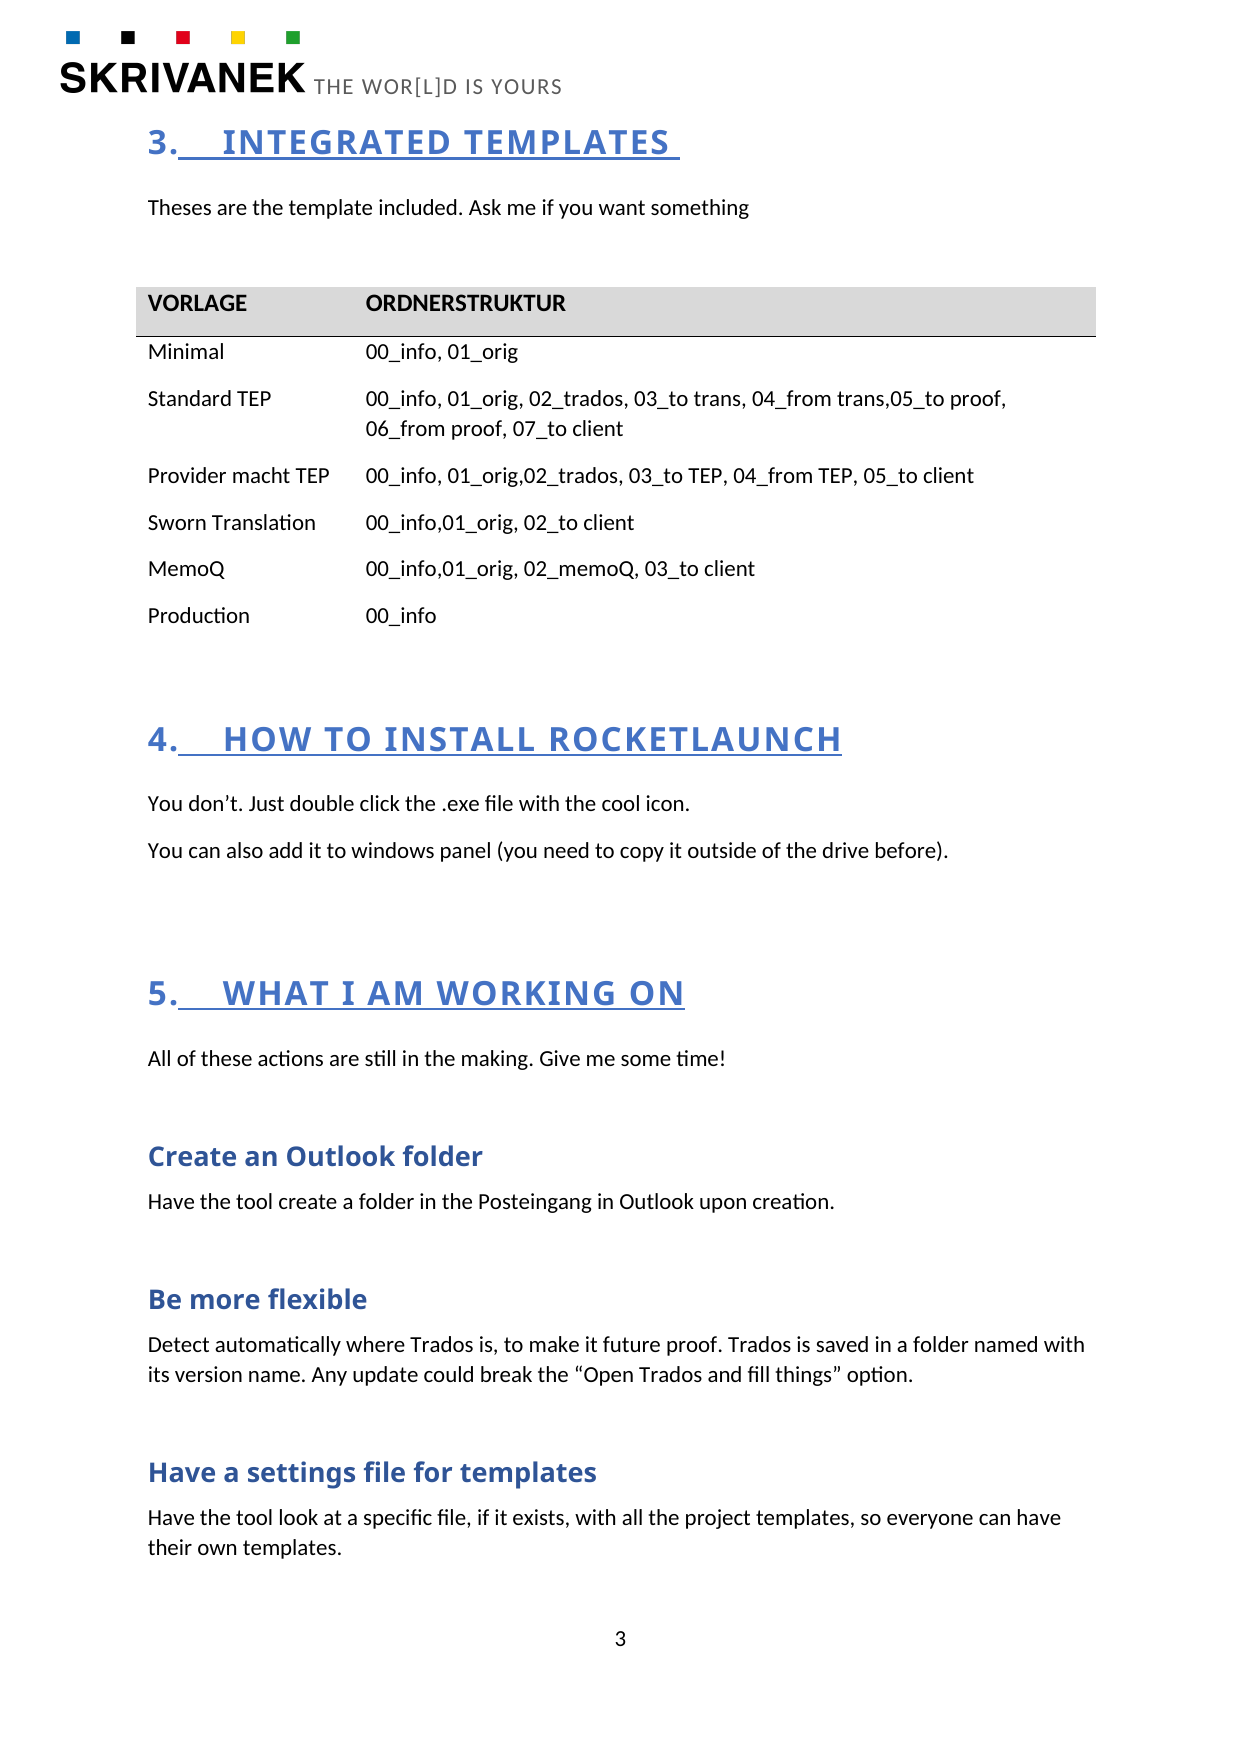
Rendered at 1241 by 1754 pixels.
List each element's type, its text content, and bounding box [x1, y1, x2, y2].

table_cell Provider macht TEP [136, 461, 354, 508]
table_cell 00_info, 01_orig, 02_trados, 03_to trans, 04_from trans,05_to proof, 06_from proof, 07_to client [354, 384, 1096, 461]
text Have the tool look at a specific file, if it exists, with all the project templates, so everyone can have their own templates. [148, 1503, 1093, 1562]
subtitle INTEGRATED TEMPLATES [148, 119, 1093, 164]
table_cell 00_info [354, 601, 1096, 648]
table_cell 00_info, 01_orig,02_trados, 03_to TEP, 04_from TEP, 05_to client [354, 461, 1096, 508]
table_header ORDNERSTRUKTUR [354, 287, 1096, 336]
text Theses are the template included. Ask me if you want something [148, 193, 1093, 221]
text Have the tool create a folder in the Posteingang in Outlook upon creation. [148, 1187, 1093, 1215]
text You don’t. Just double click the .exe file with the cool icon. [148, 789, 1093, 818]
subtitle Be more flexible [148, 1281, 1093, 1317]
table_cell 00_info,01_orig, 02_to client [354, 508, 1096, 554]
table_cell Sworn Translation [136, 508, 354, 554]
picture [58, 29, 307, 95]
table_cell 00_info,01_orig, 02_memoQ, 03_to client [354, 554, 1096, 601]
text Detect automatically where Trados is, to make it future proof. Trados is saved in a folder named with its version name. Any update could break the “Open Trados and fill things” option. [148, 1330, 1093, 1388]
subtitle Create an Outlook folder [148, 1137, 1093, 1174]
table_cell MemoQ [136, 554, 354, 601]
text You can also add it to windows panel (you need to copy it outside of the drive before). [148, 836, 1093, 864]
table_cell Production [136, 601, 354, 648]
table_cell Minimal [136, 337, 354, 384]
subtitle WHAT I AM WORKING ON [148, 970, 1093, 1015]
subtitle Have a settings file for templates [148, 1454, 1093, 1491]
table_cell Standard TEP [136, 384, 354, 461]
table_header VORLAGE [136, 287, 354, 336]
text All of these actions are still in the making. Give me some time! [148, 1044, 1093, 1072]
table_cell 00_info, 01_orig [354, 337, 1096, 384]
subtitle HOW TO INSTALL ROCKETLAUNCH [148, 716, 1093, 761]
